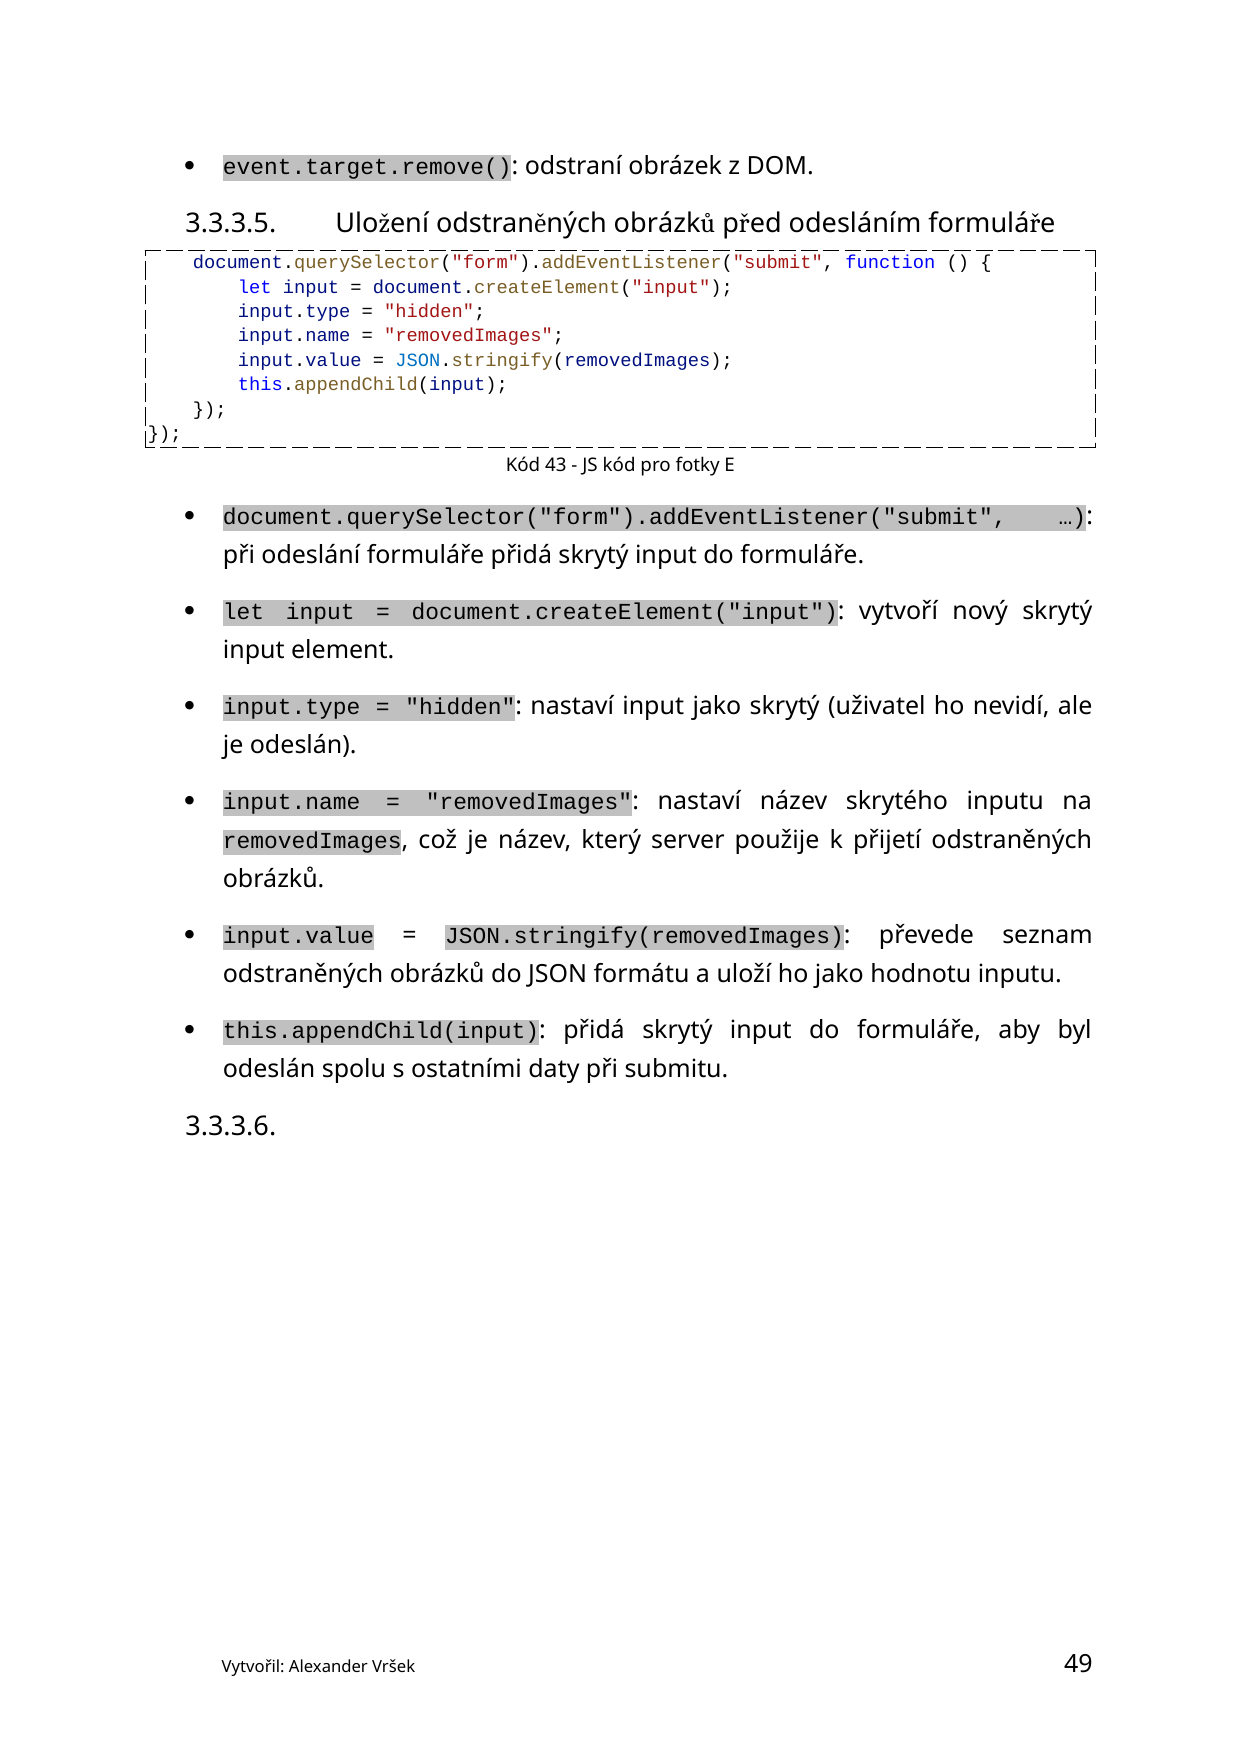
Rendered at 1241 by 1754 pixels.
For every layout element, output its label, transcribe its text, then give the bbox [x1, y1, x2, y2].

text input.name = "removedImages"; [144, 323, 1096, 347]
list document.querySelector("form").addEventListener("submit", …): při odeslání formuláře přidá skrytý input do formuláře. [185, 498, 1093, 571]
text document.querySelector("form").addEventListener("submit", function () { [144, 250, 1096, 274]
list input.name = "removedImages": nastaví název skrytého inputu na removedImages, což je název, který server použije k přijetí odstraněných obrázků. [185, 783, 1093, 895]
text Kód 43 - JS kód pro fotky E [148, 451, 1093, 477]
text this.appendChild(input); [144, 372, 1096, 396]
text let input = document.createElement("input"); [144, 274, 1096, 299]
list let input = document.createElement("input"): vytvoří nový skrytý input element. [185, 593, 1093, 666]
text input.type = "hidden"; [144, 299, 1096, 323]
list event.target.remove(): odstraní obrázek z DOM. [185, 148, 1093, 182]
list input.type = "hidden": nastaví input jako skrytý (uživatel ho nevidí, ale je odeslán). [185, 688, 1093, 761]
list input.value = JSON.stringify(removedImages): převede seznam odstraněných obrázků do JSON formátu a uloží ho jako hodnotu inputu. [185, 917, 1093, 990]
list this.appendChild(input): přidá skrytý input do formuláře, aby byl odeslán spolu s ostatními daty při submitu. [185, 1012, 1093, 1085]
text input.value = JSON.stringify(removedImages); [144, 347, 1096, 372]
list Uložení odstraněných obrázků před odesláním formuláře [185, 203, 1093, 240]
text }); [144, 396, 1096, 421]
text }); [144, 421, 1096, 448]
